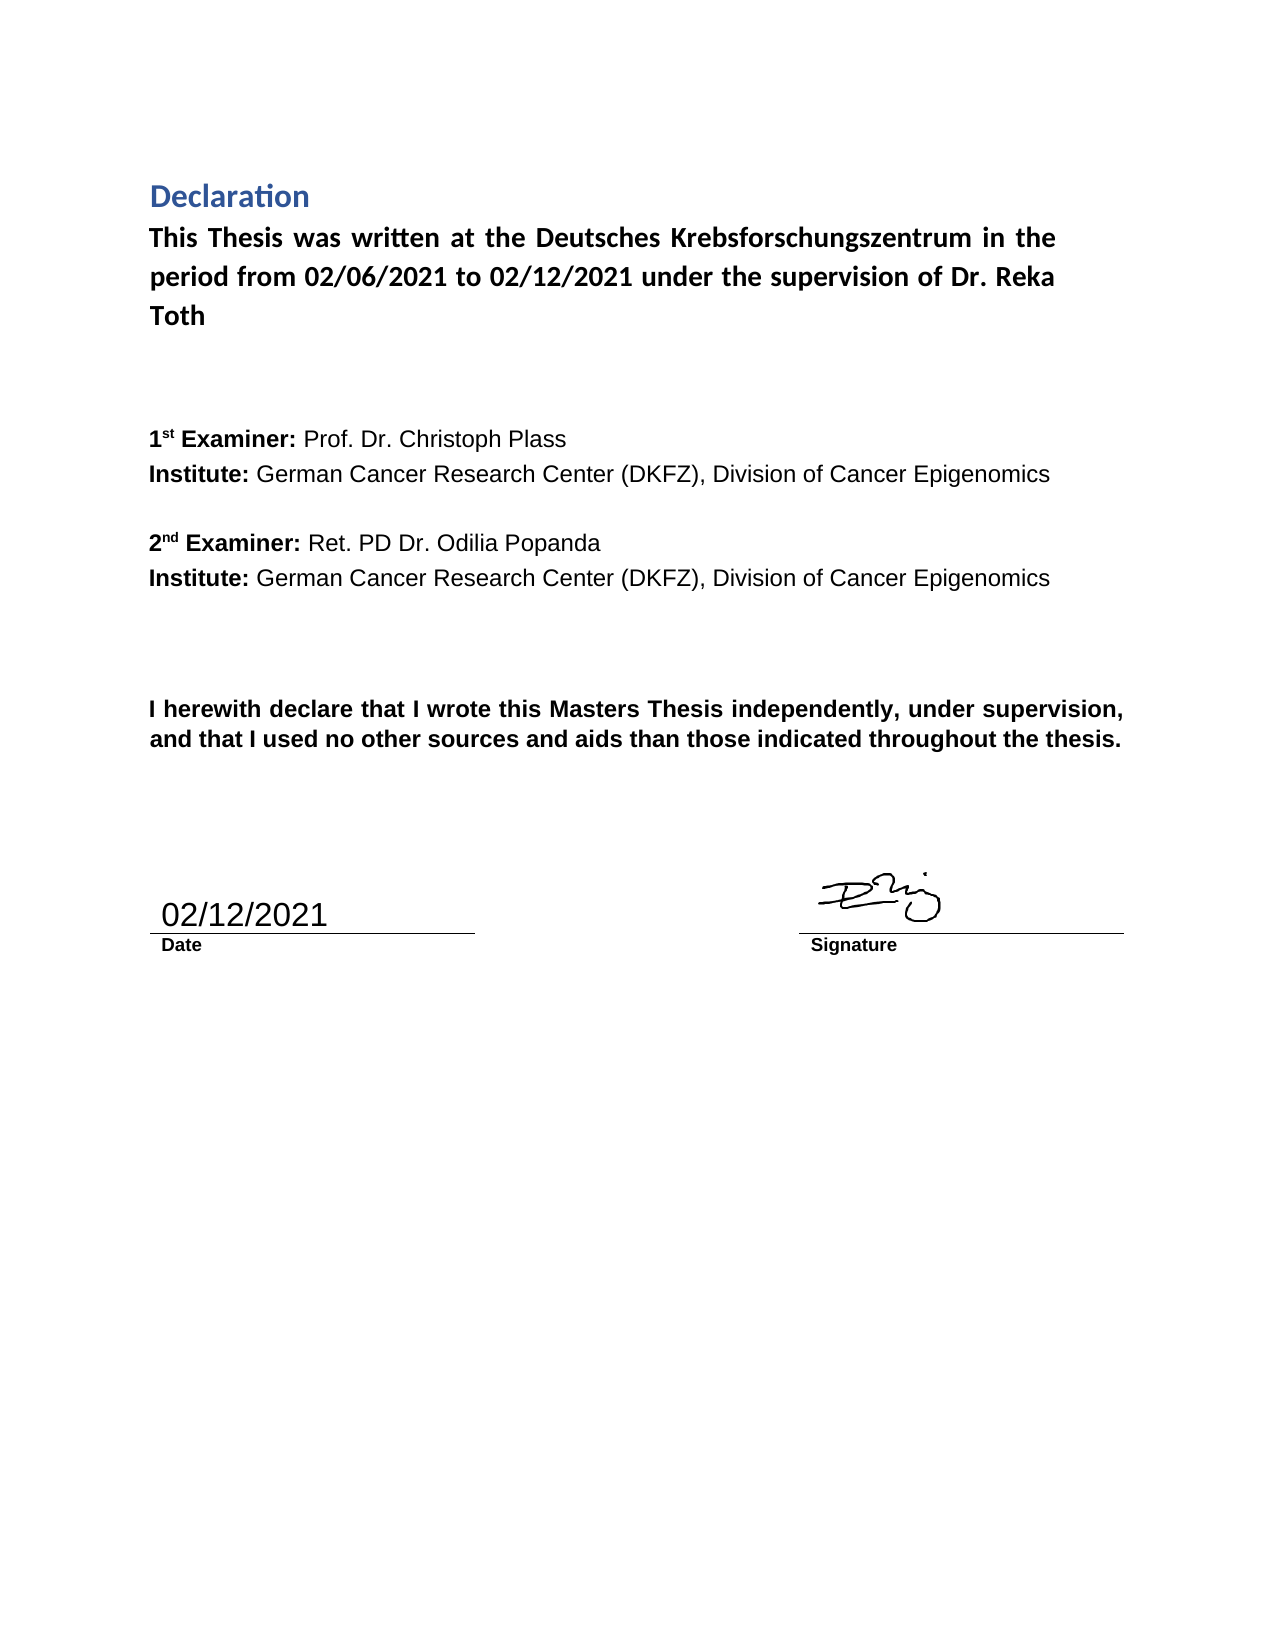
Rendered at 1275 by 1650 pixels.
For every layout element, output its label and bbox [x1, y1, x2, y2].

picture [810, 863, 956, 933]
